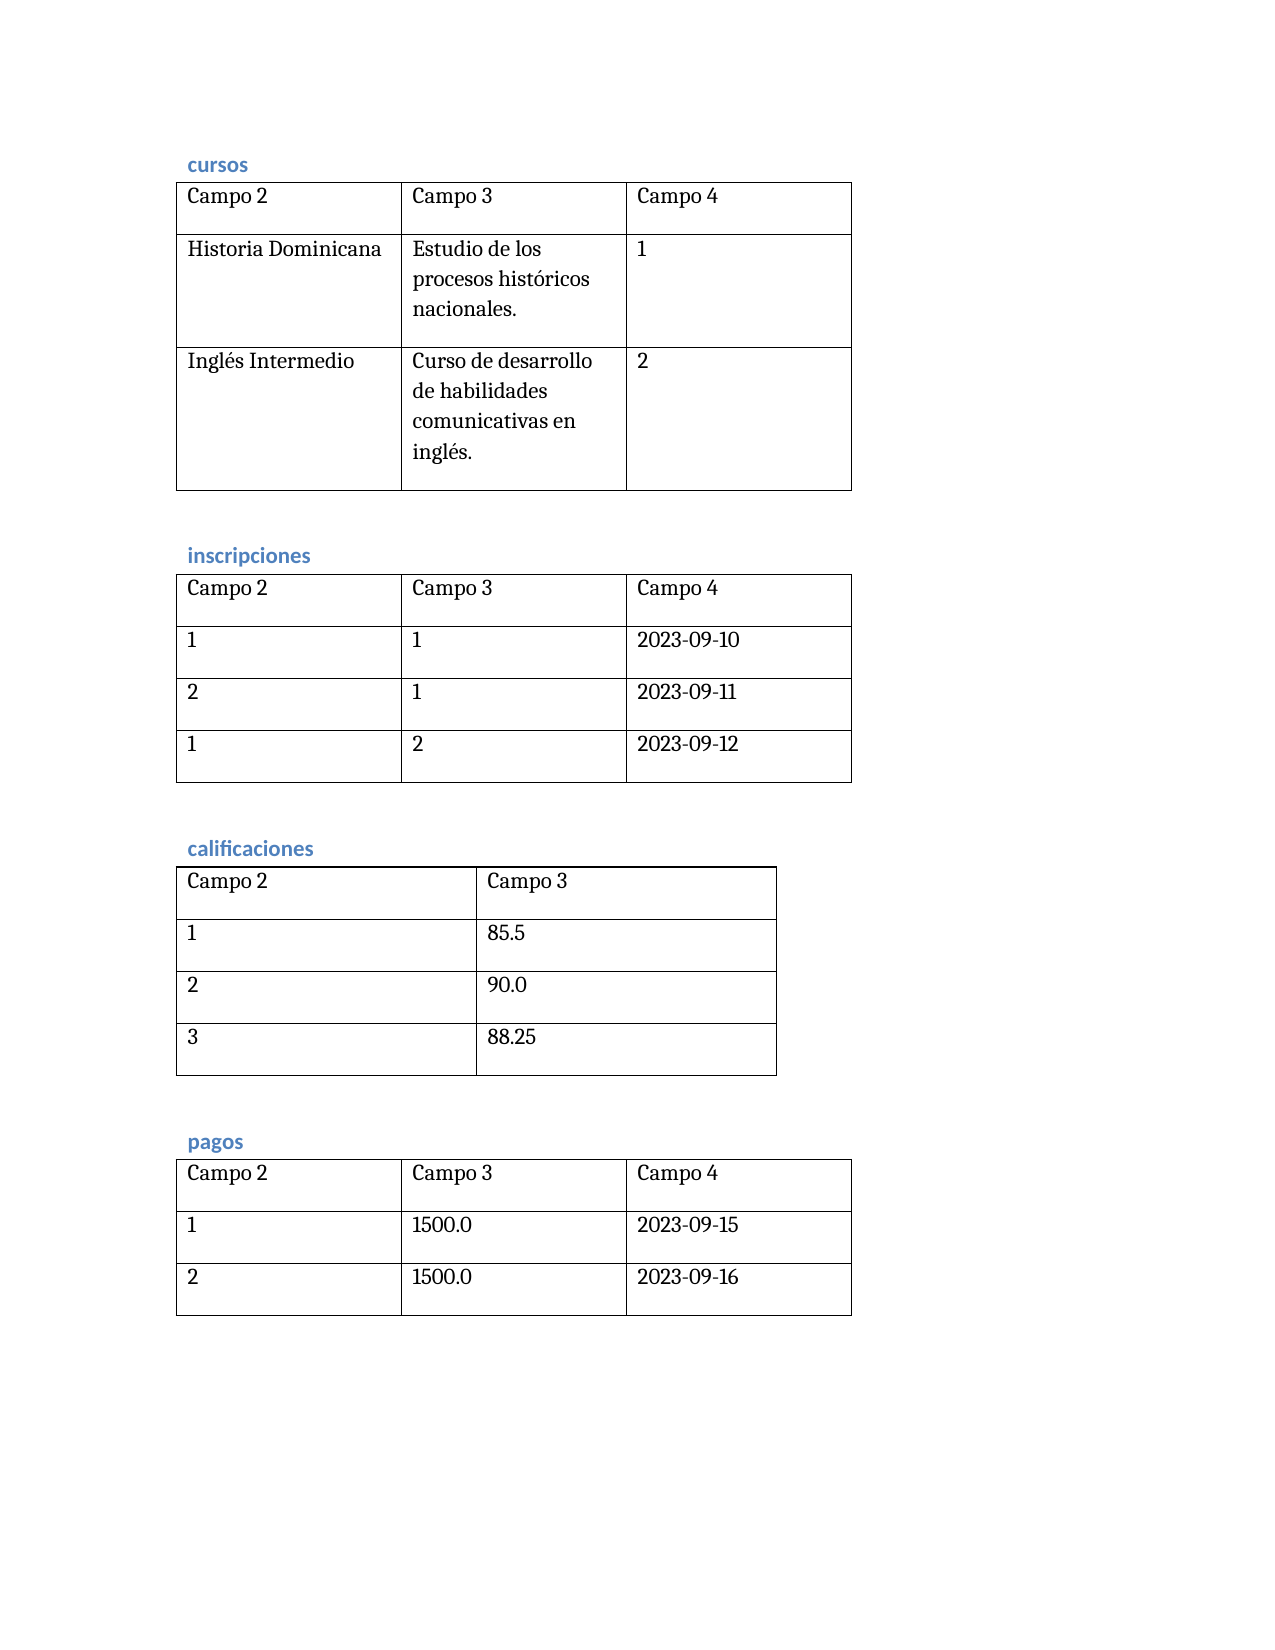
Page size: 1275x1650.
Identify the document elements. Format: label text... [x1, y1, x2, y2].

table_cell 2 [177, 1264, 401, 1315]
table_cell 1 [177, 731, 401, 782]
table_cell Curso de desarrollo de habilidades comunicativas en inglés. [402, 348, 626, 489]
subtitle pagos [187, 1127, 1087, 1155]
table_cell 1500.0 [402, 1212, 626, 1263]
table_cell 1 [177, 1212, 401, 1263]
table_cell 2 [177, 972, 476, 1023]
table_header Campo 4 [627, 1160, 851, 1211]
table_cell 1 [627, 235, 851, 347]
table_cell 90.0 [477, 972, 776, 1023]
table_cell 85.5 [477, 920, 776, 971]
subtitle cursos [187, 150, 1087, 178]
table_cell Inglés Intermedio [177, 348, 401, 489]
table_header Campo 4 [627, 183, 851, 234]
table_cell 1 [177, 920, 476, 971]
table_header Campo 2 [177, 868, 476, 918]
table_cell 2 [402, 731, 626, 782]
table_cell Estudio de los procesos históricos nacionales. [402, 235, 626, 347]
subtitle inscripciones [187, 542, 1087, 569]
table_header Campo 4 [627, 575, 851, 626]
table_cell 3 [177, 1024, 476, 1075]
table_cell 2023-09-15 [627, 1212, 851, 1263]
table_header Campo 2 [177, 183, 401, 234]
table_cell 2023-09-16 [627, 1264, 851, 1315]
subtitle calificaciones [187, 834, 1087, 862]
table_cell 1 [177, 627, 401, 678]
table_cell 2 [627, 348, 851, 489]
table_cell 2023-09-12 [627, 731, 851, 782]
table_header Campo 2 [177, 1160, 401, 1211]
table_cell Historia Dominicana [177, 235, 401, 347]
table_cell 2023-09-10 [627, 627, 851, 678]
table_cell 2 [177, 679, 401, 730]
table_cell 1 [402, 627, 626, 678]
table_cell 88.25 [477, 1024, 776, 1075]
table_header Campo 3 [402, 183, 626, 234]
table_header Campo 3 [402, 575, 626, 626]
table_cell 1500.0 [402, 1264, 626, 1315]
table_header Campo 3 [402, 1160, 626, 1211]
table_header Campo 3 [477, 868, 776, 918]
table_cell 1 [402, 679, 626, 730]
table_header Campo 2 [177, 575, 401, 626]
table_cell 2023-09-11 [627, 679, 851, 730]
